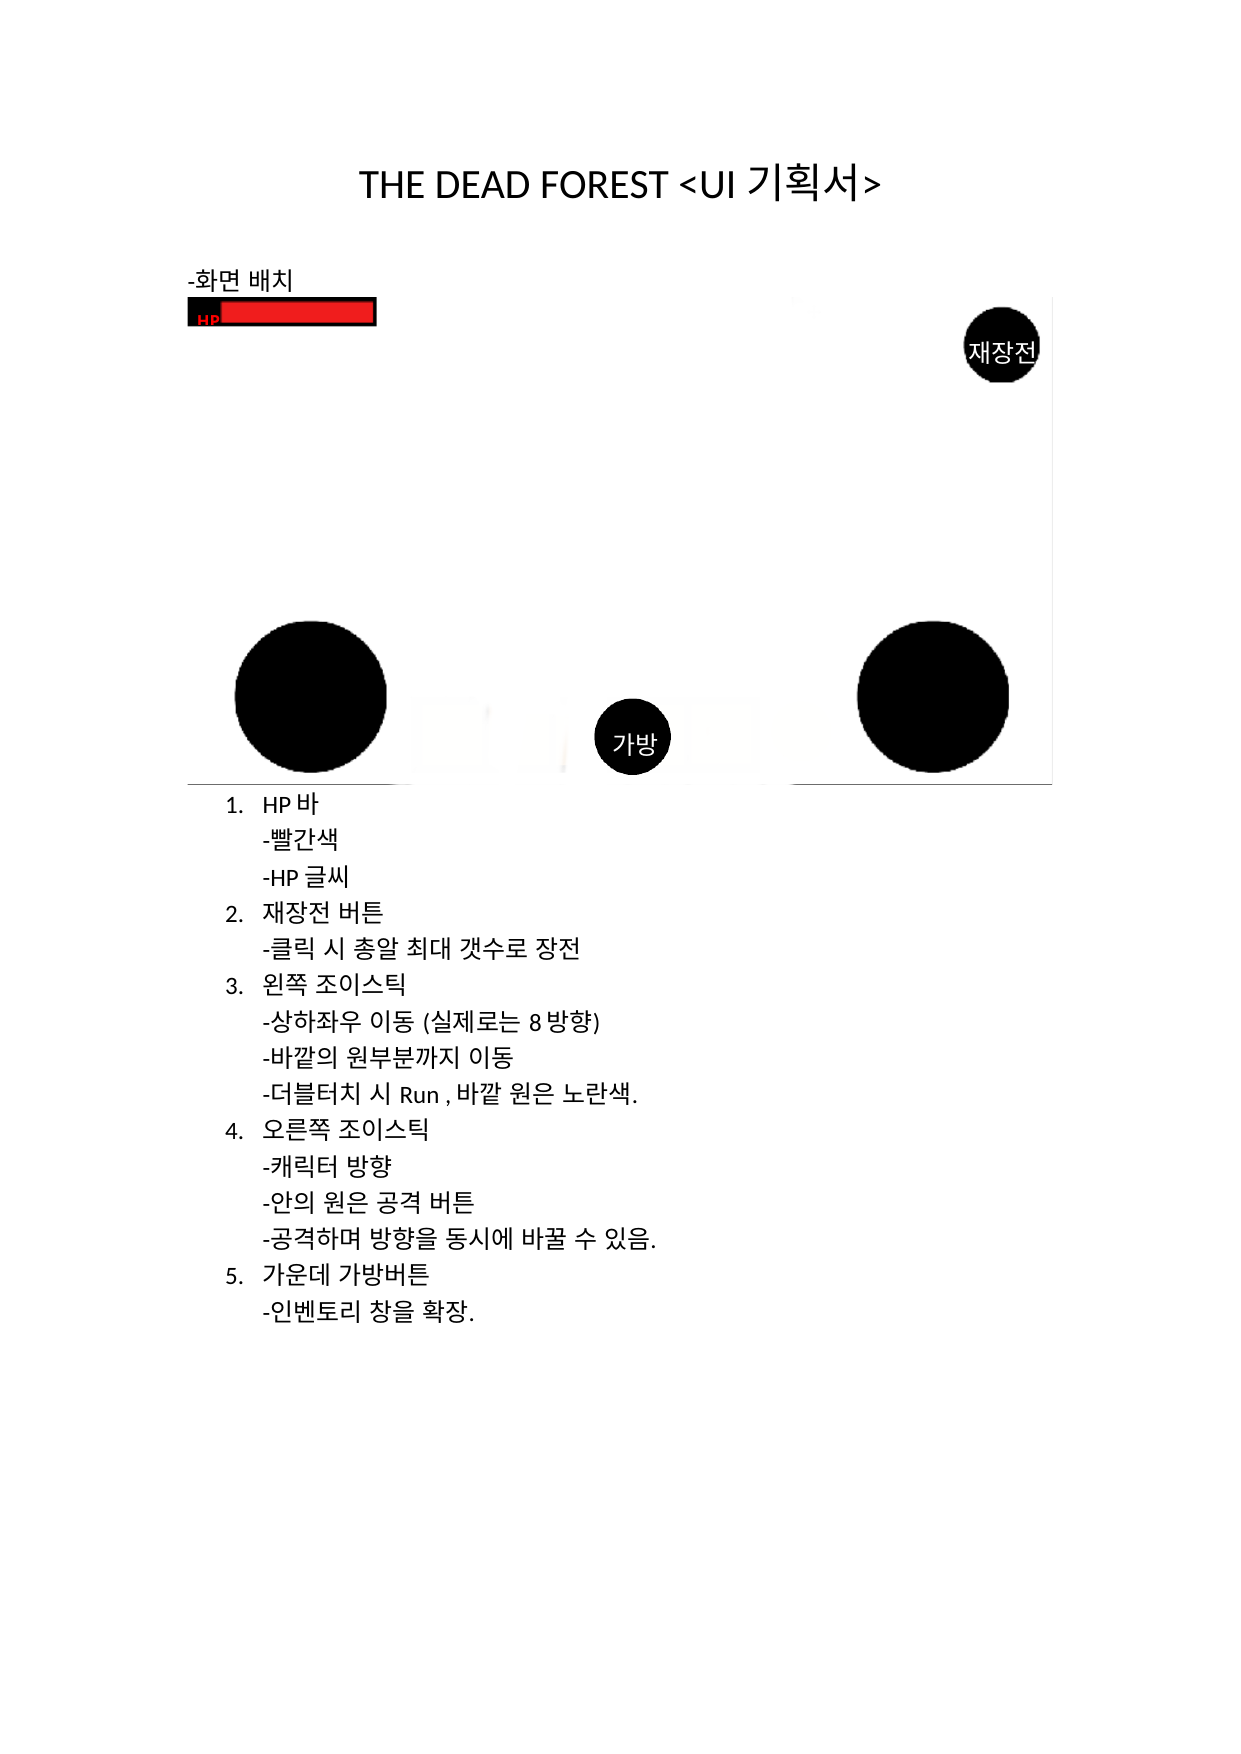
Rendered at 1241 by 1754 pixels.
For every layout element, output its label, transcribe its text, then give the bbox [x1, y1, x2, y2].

list -클릭 시 총알 최대 갯수로 장전 [262, 929, 1053, 966]
list -빨간색 [262, 821, 1053, 857]
list HP바 [225, 785, 1053, 821]
list 가운데 가방버튼 [225, 1256, 1053, 1292]
list 재장전 버튼 [225, 893, 1053, 929]
list 왼쪽 조이스틱 [225, 966, 1053, 1002]
list -공격하며 방향을 동시에 바꿀 수 있음. [262, 1219, 1053, 1256]
list -인벤토리 창을 확장. [262, 1292, 1053, 1328]
text THE DEAD FOREST <UI 기획서> [187, 150, 1053, 210]
list -HP 글씨 [262, 857, 1053, 893]
picture [187, 297, 1053, 785]
list 오른쪽 조이스틱 [225, 1111, 1053, 1147]
list -상하좌우 이동 (실제로는 8방향) -바깥의 원부분까지 이동 [262, 1002, 1053, 1074]
list -더블터치 시 Run , 바깥 원은 노란색. [262, 1074, 1053, 1111]
list -캐릭터 방향 [262, 1147, 1053, 1183]
list -안의 원은 공격 버튼 [262, 1183, 1053, 1219]
text -화면 배치 [187, 261, 1053, 297]
